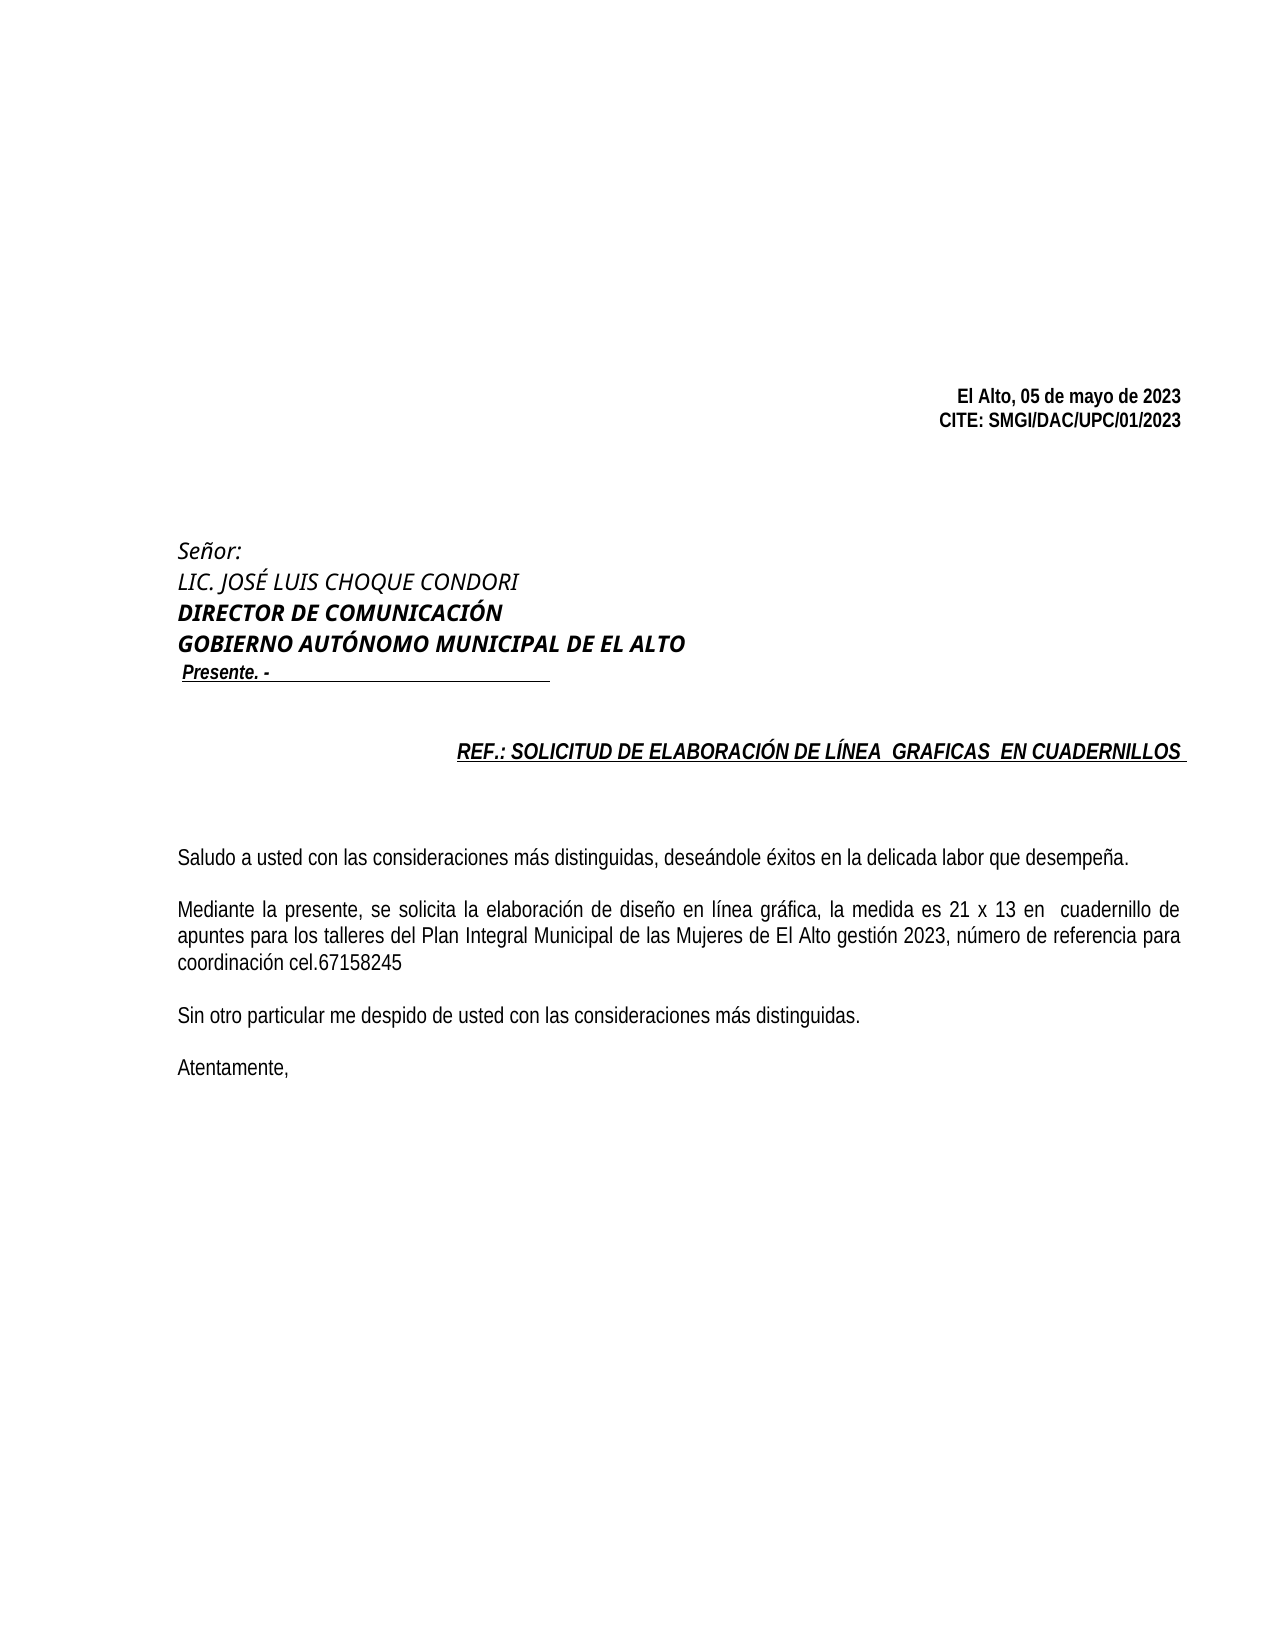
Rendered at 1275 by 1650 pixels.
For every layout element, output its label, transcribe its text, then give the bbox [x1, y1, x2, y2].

text Saludo a usted con las consideraciones más distinguidas, deseándole éxitos en la delicada labor que desempeña. [177, 843, 1181, 870]
text DIRECTOR DE COMUNICACIÓN [177, 597, 1181, 628]
text Atentamente, [177, 1054, 1181, 1081]
text Mediante la presente, se solicita la elaboración de diseño en línea gráfica, la medida es 21 x 13 en cuadernillo de apuntes para los talleres del Plan Integral Municipal de las Mujeres de El Alto gestión 2023, número de referencia para coordinación cel.67158245 [177, 896, 1181, 975]
text Señor: [177, 535, 1181, 566]
text Presente. - [177, 660, 1181, 684]
text Sin otro particular me despido de usted con las consideraciones más distinguidas. [177, 1002, 1181, 1028]
text REF.: SOLICITUD DE ELABORACIÓN DE LÍNEA GRAFICAS EN CUADERNILLOS [177, 738, 1181, 764]
text GOBIERNO AUTÓNOMO MUNICIPAL DE EL ALTO [177, 628, 1181, 660]
text LIC. JOSÉ LUIS CHOQUE CONDORI [177, 566, 1181, 597]
text El Alto, 05 de mayo de 2023 [177, 384, 1181, 408]
text CITE: SMGI/DAC/UPC/01/2023 [177, 408, 1181, 432]
